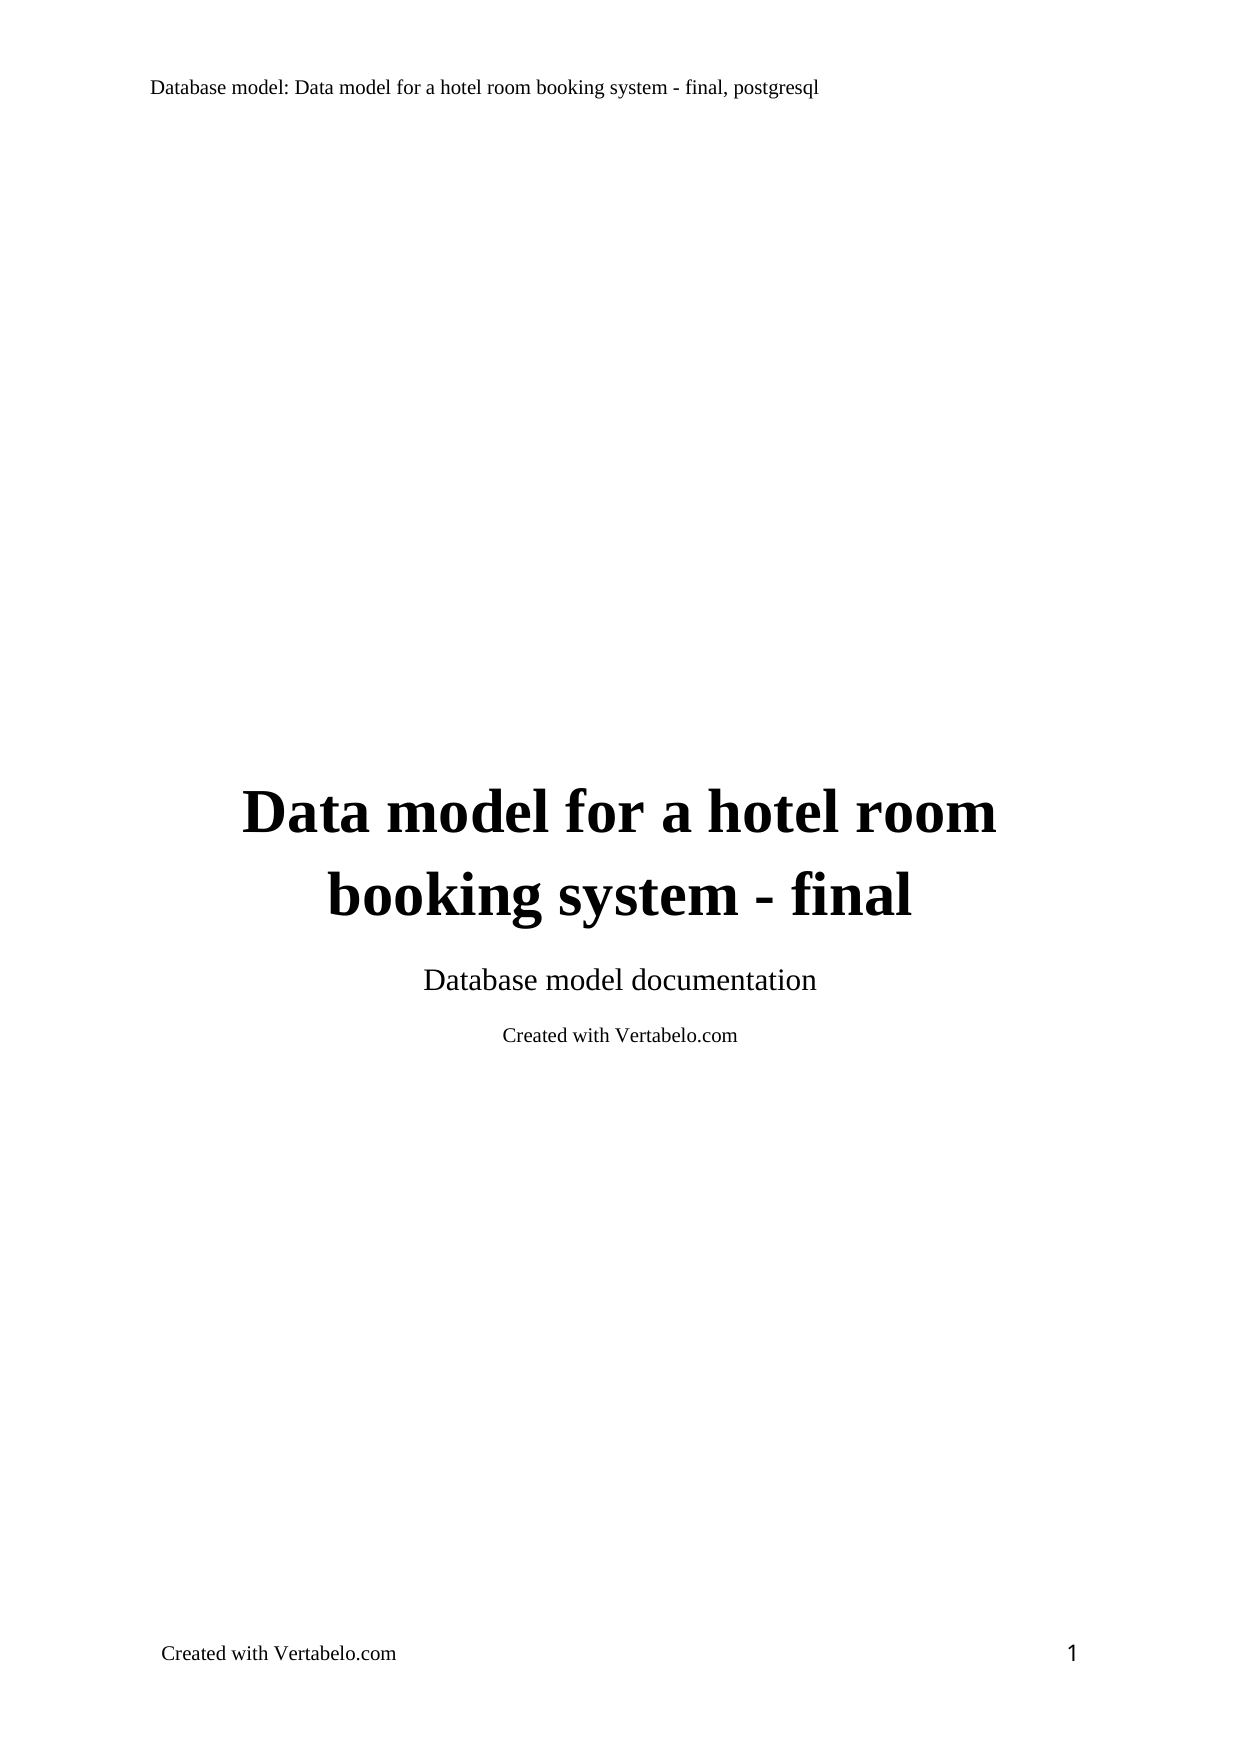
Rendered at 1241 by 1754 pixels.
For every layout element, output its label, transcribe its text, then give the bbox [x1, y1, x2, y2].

text Data model for a hotel room booking system - final [150, 774, 1090, 929]
text Created with Vertabelo.com [150, 1023, 1090, 1047]
text Database model documentation [150, 961, 1090, 997]
